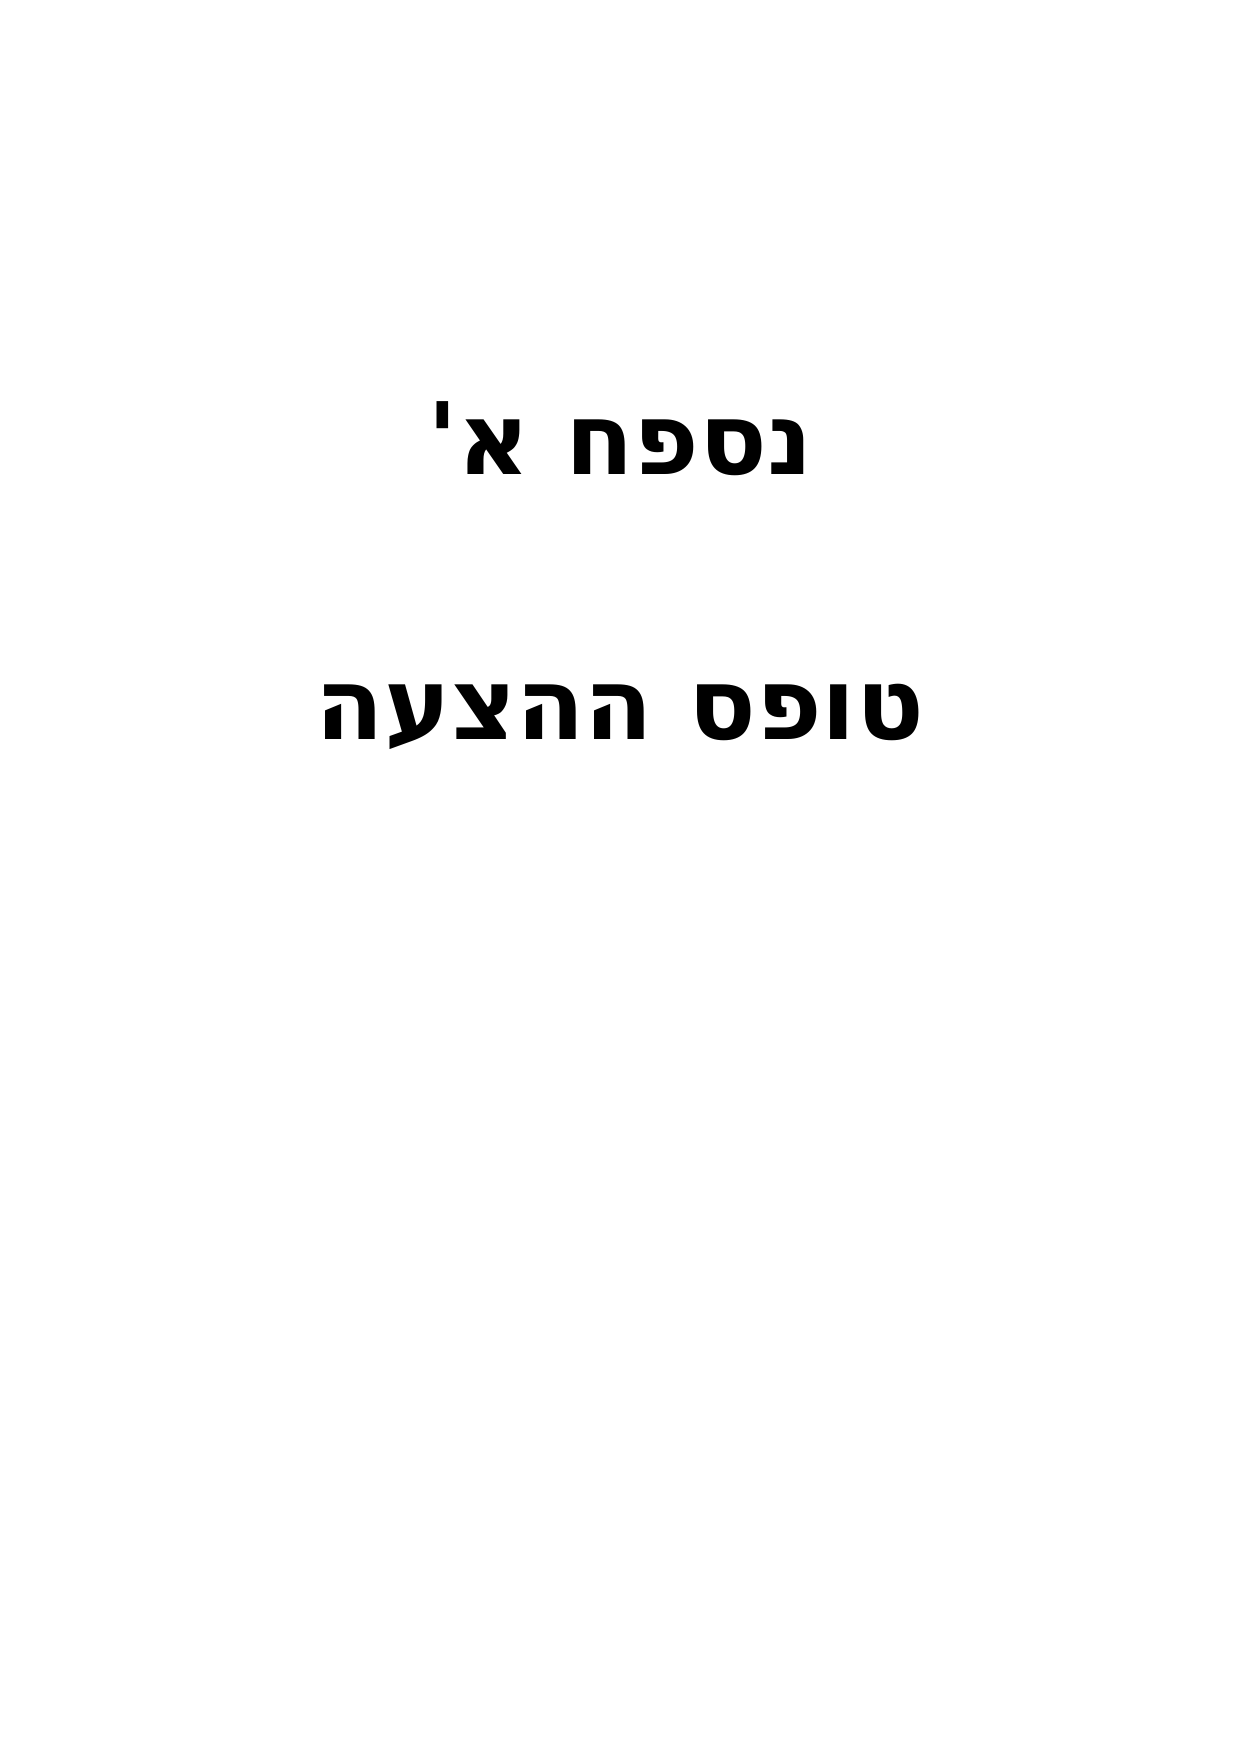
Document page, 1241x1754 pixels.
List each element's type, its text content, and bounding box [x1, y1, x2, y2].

text נספח א' [118, 382, 1122, 498]
text טופס ההצעה [118, 647, 1122, 763]
